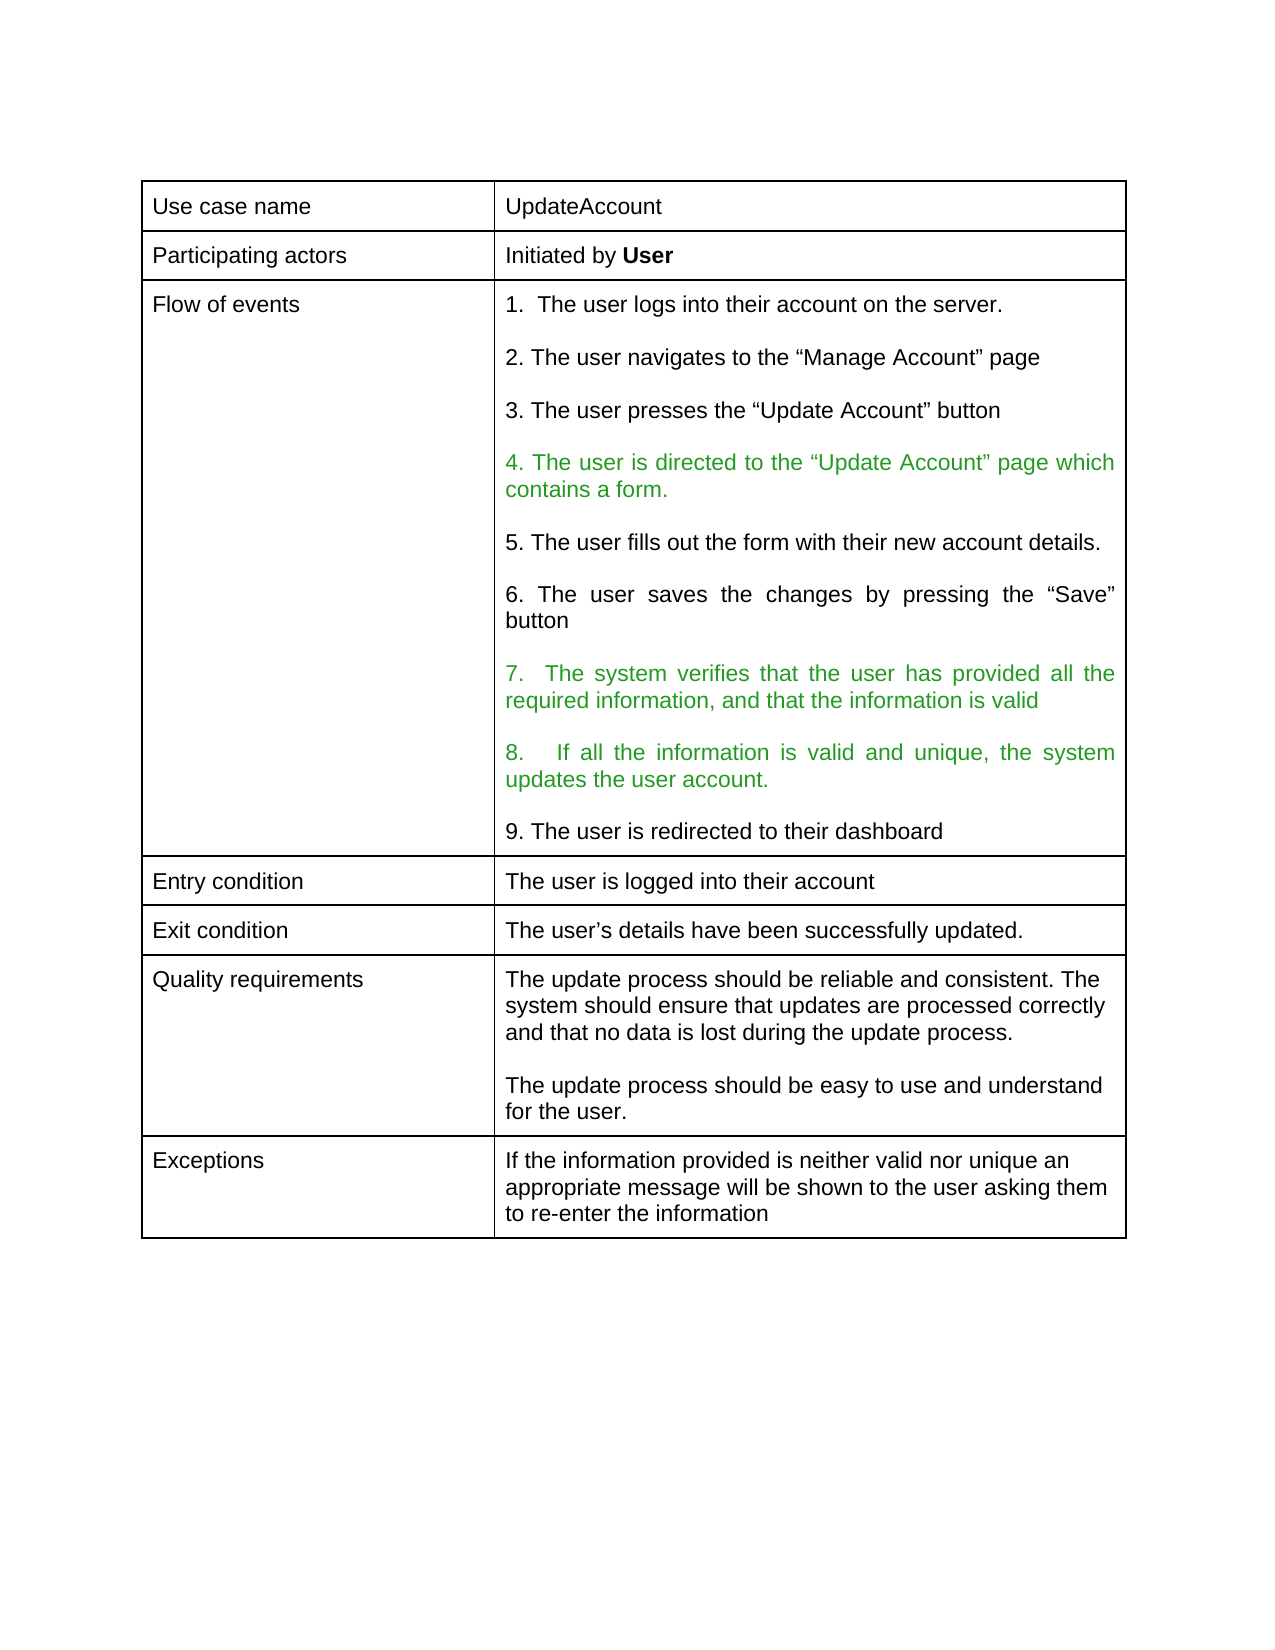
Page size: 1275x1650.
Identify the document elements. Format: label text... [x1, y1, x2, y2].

table_cell The user is logged into their account [495, 857, 1125, 904]
table_cell Initiated by User [495, 232, 1125, 279]
table_header UpdateAccount [495, 182, 1125, 229]
table_header Use case name [143, 182, 494, 229]
table_cell If the information provided is neither valid nor unique an appropriate message will be shown to the user asking them to re-enter the information [495, 1137, 1125, 1237]
table_cell Exit condition [143, 906, 494, 954]
table_cell Entry condition [143, 857, 494, 904]
table_cell Exceptions [143, 1137, 494, 1237]
table_cell The update process should be reliable and consistent. The system should ensure that updates are processed correctly and that no data is lost during the update process. The update process should be easy to use and understand for the user. [495, 956, 1125, 1135]
table_cell Flow of events [143, 281, 494, 855]
table_cell Participating actors [143, 232, 494, 279]
table_cell The user’s details have been successfully updated. [495, 906, 1125, 954]
table_cell Quality requirements [143, 956, 494, 1135]
table_cell 1. The user logs into their account on the server. 2. The user navigates to the “Manage Account” page 3. The user presses the “Update Account” button 4. The user is directed to the “Update Account” page which contains a form. 5. The user fills out the form with their new account details. 6. The user saves the changes by pressing the “Save” button 7. The system verifies that the user has provided all the required information, and that the information is valid 8. If all the information is valid and unique, the system updates the user account. 9. The user is redirected to their dashboard [495, 281, 1125, 855]
